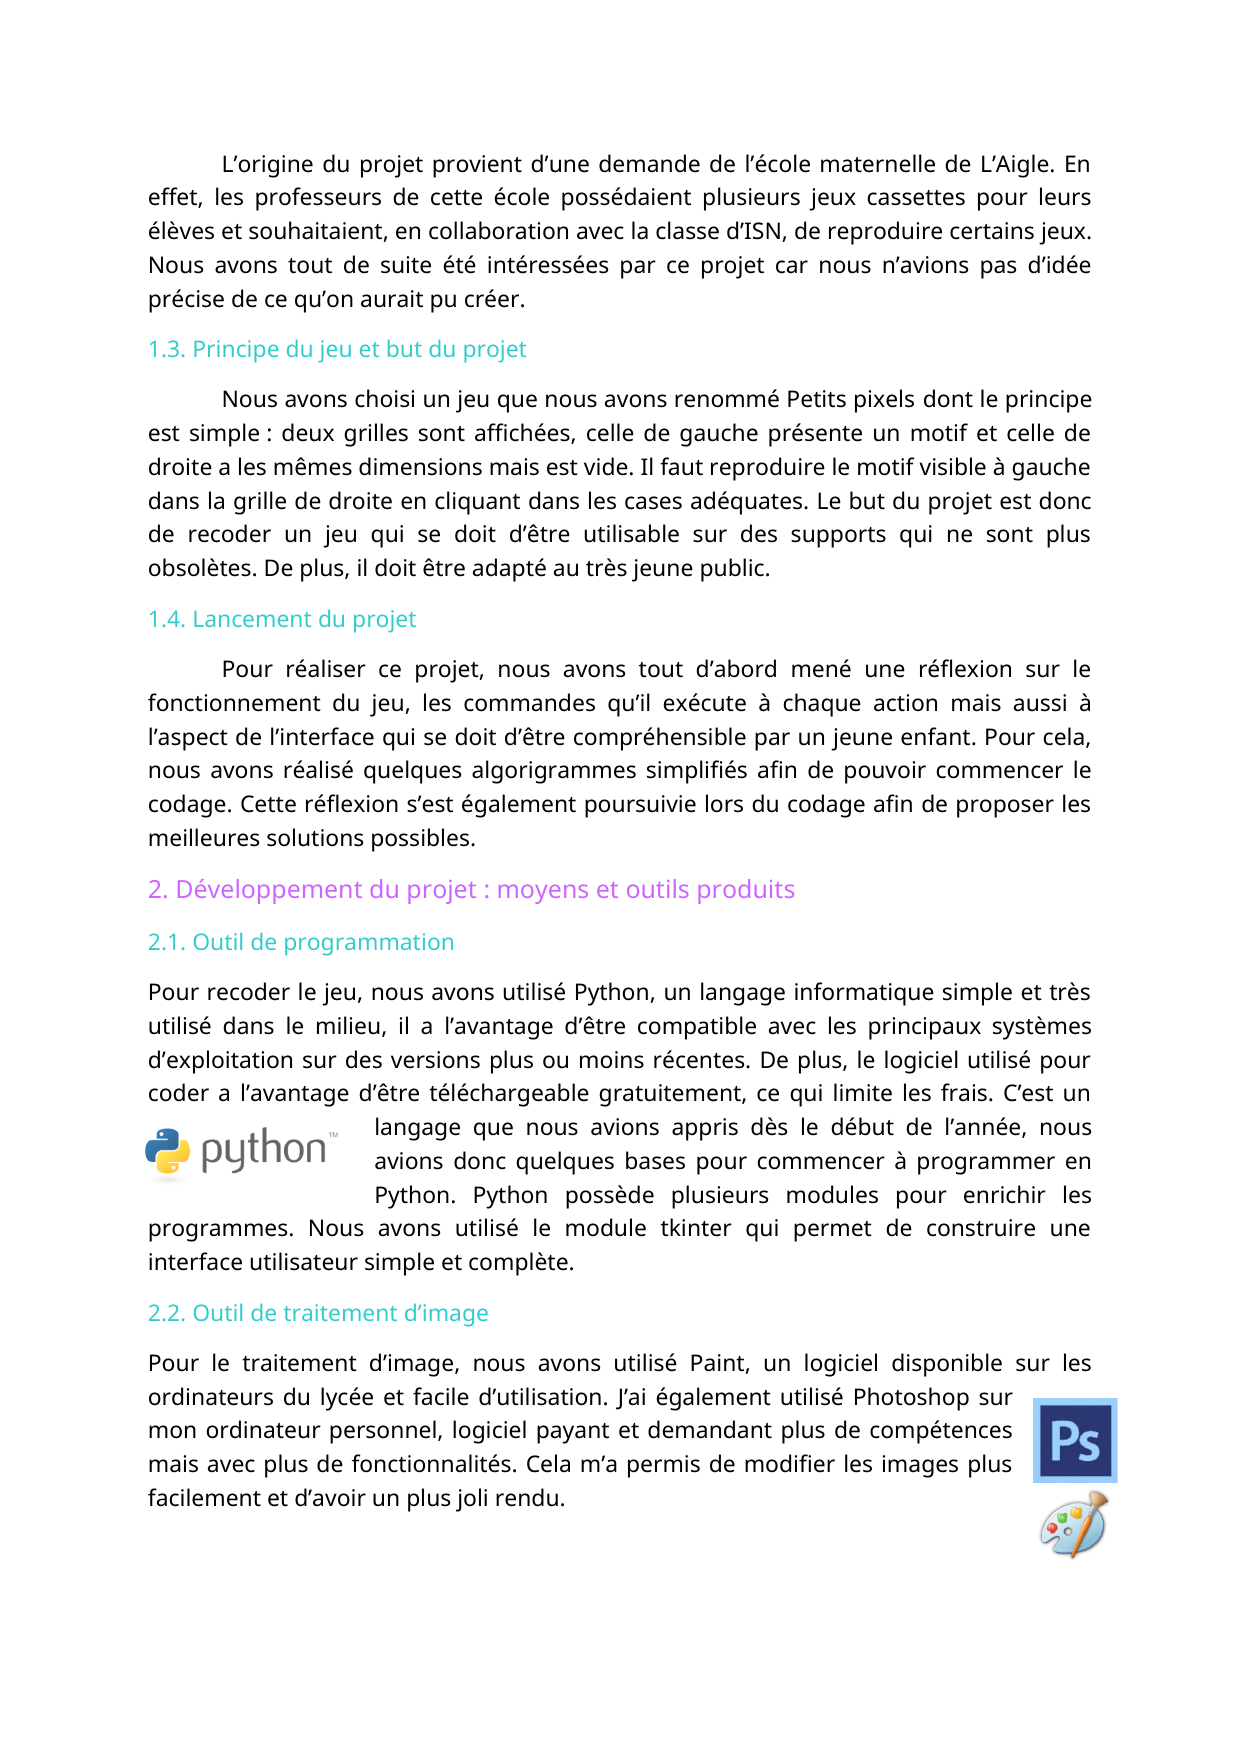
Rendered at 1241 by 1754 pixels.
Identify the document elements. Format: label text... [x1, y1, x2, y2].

text 2.2. Outil de traitement d’image [148, 1296, 1093, 1328]
text 1.4. Lancement du projet [148, 603, 1093, 634]
text 2.1. Outil de programmation [148, 926, 1093, 957]
text Pour recoder le jeu, nous avons utilisé Python, un langage informatique simple et très utilisé dans le milieu, il a l’avantage d’être compatible avec les principaux systèmes d’exploitation sur des versions plus ou moins récentes. De plus, le logiciel utilisé pour coder a l’avantage d’être téléchargeable gratuitement, ce qui limite les frais. C’est un langage que nous avions appris dès le début de l’année, nous avions donc quelques bases pour commencer à programmer en Python. Python possède plusieurs modules pour enrichir les programmes. Nous avons utilisé le module tkinter qui permet de construire une interface utilisateur simple et complète. [148, 976, 1093, 1277]
text Pour le traitement d’image, nous avons utilisé Paint, un logiciel disponible sur les ordinateurs du lycée et facile d’utilisation. J’ai également utilisé Photoshop sur mon ordinateur personnel, logiciel payant et demandant plus de compétences mais avec plus de fonctionnalités. Cela m’a permis de modifier les images plus facilement et d’avoir un plus joli rendu. [148, 1347, 1093, 1513]
picture [1033, 1398, 1118, 1567]
text Pour réaliser ce projet, nous avons tout d’abord mené une réflexion sur le fonctionnement du jeu, les commandes qu’il exécute à chaque action mais aussi à l’aspect de l’interface qui se doit d’être compréhensible par un jeune enfant. Pour cela, nous avons réalisé quelques algorigrammes simplifiés afin de pouvoir commencer le codage. Cette réflexion s’est également poursuivie lors du codage afin de proposer les meilleures solutions possibles. [148, 653, 1093, 853]
text 1.3. Principe du jeu et but du projet [148, 333, 1093, 364]
picture [113, 1115, 356, 1197]
text Nous avons choisi un jeu que nous avons renommé Petits pixels dont le principe est simple : deux grilles sont affichées, celle de gauche présente un motif et celle de droite a les mêmes dimensions mais est vide. Il faut reproduire le motif visible à gauche dans la grille de droite en cliquant dans les cases adéquates. Le but du projet est donc de recoder un jeu qui se doit d’être utilisable sur des supports qui ne sont plus obsolètes. De plus, il doit être adapté au très jeune public. [148, 383, 1093, 583]
text 2. Développement du projet : moyens et outils produits [148, 872, 1093, 906]
text L’origine du projet provient d’une demande de l’école maternelle de L’Aigle. En effet, les professeurs de cette école possédaient plusieurs jeux cassettes pour leurs élèves et souhaitaient, en collaboration avec la classe d’ISN, de reproduire certains jeux. Nous avons tout de suite été intéressées par ce projet car nous n’avions pas d’idée précise de ce qu’on aurait pu créer. [148, 148, 1093, 314]
